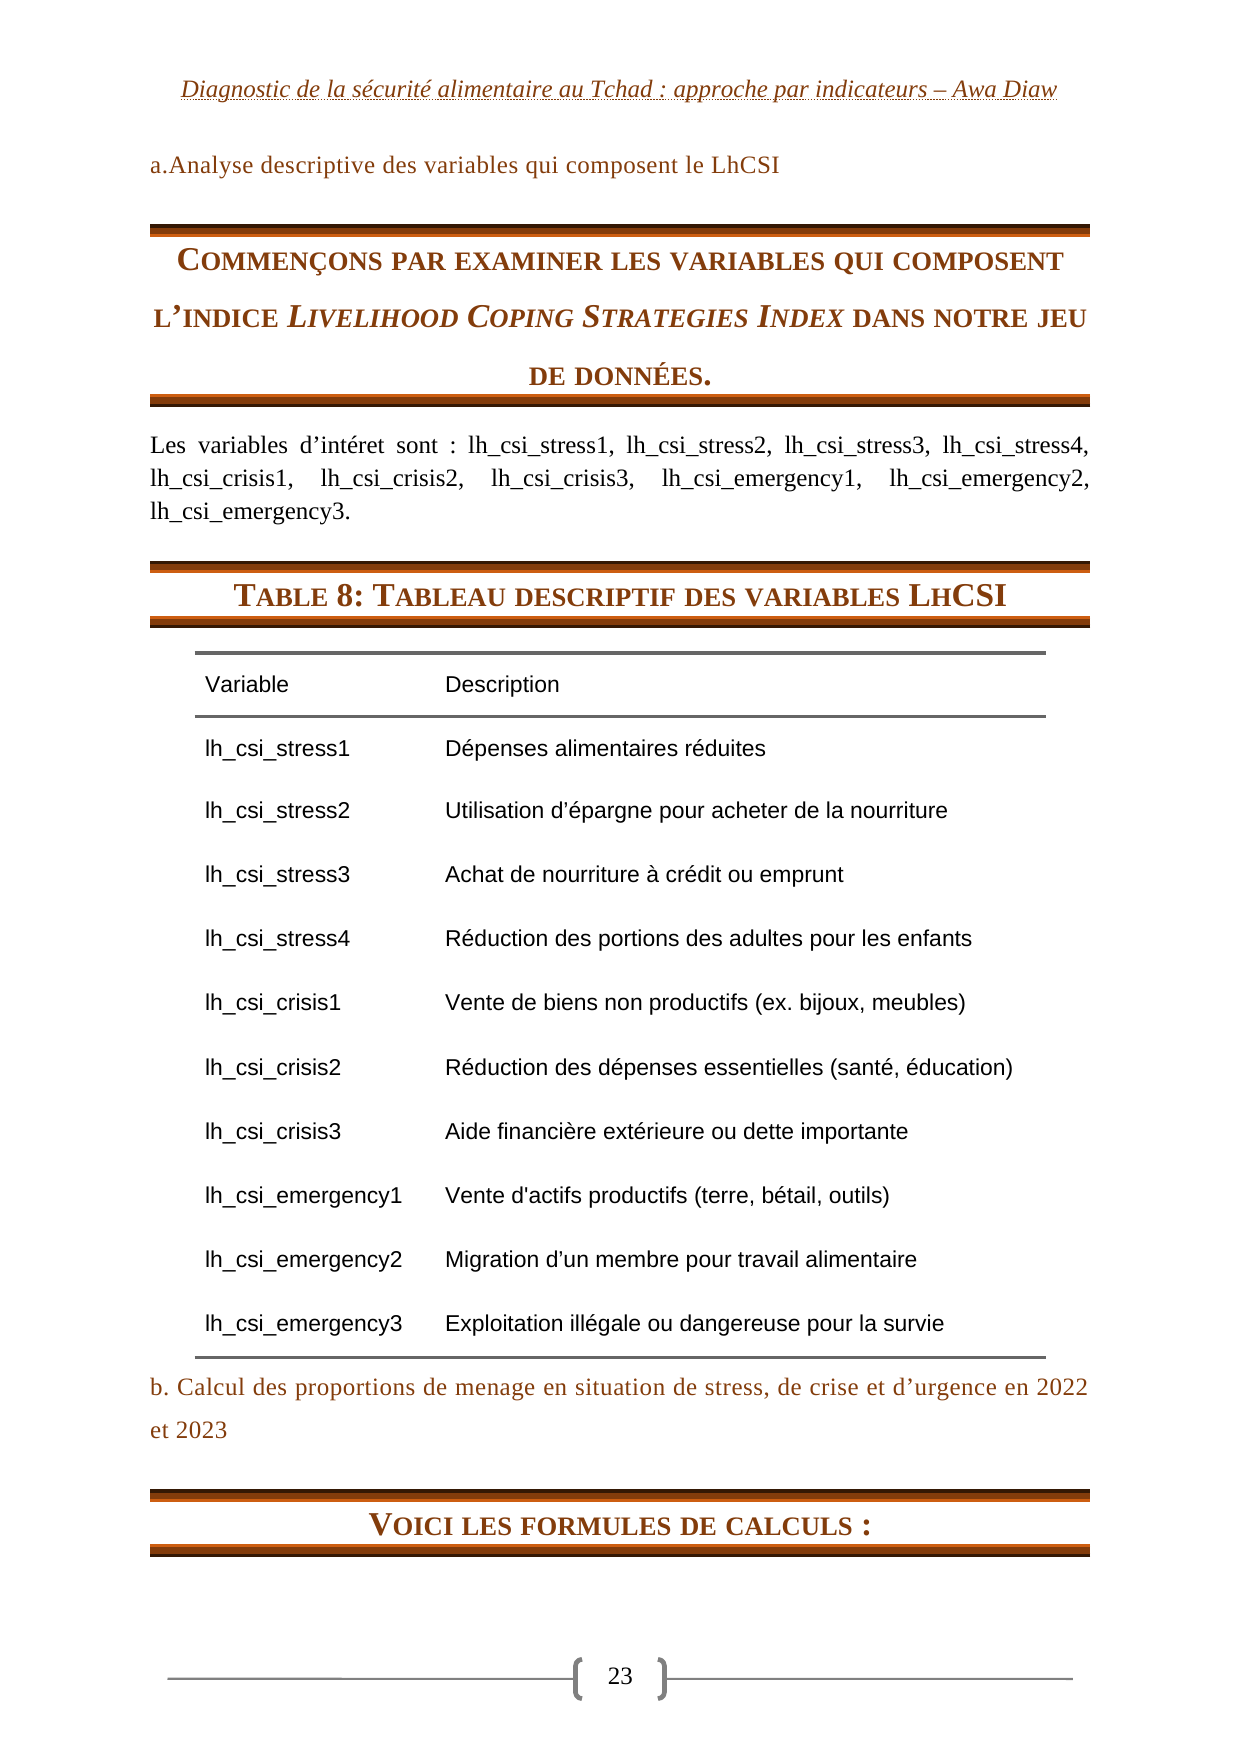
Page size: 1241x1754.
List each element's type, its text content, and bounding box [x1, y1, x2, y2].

table_cell Dépenses alimentaires réduites [435, 718, 1046, 779]
table_cell lh_csi_crisis2 [195, 1035, 434, 1099]
table_cell lh_csi_emergency3 [195, 1292, 434, 1356]
table_cell Utilisation d’épargne pour acheter de la nourriture [435, 779, 1046, 843]
table_cell Achat de nourriture à crédit ou emprunt [435, 843, 1046, 907]
table_cell lh_csi_stress3 [195, 843, 434, 907]
table_cell Migration d’un membre pour travail alimentaire [435, 1228, 1046, 1292]
table_cell lh_csi_crisis1 [195, 971, 434, 1035]
subtitle b. Calcul des proportions de menage en situation de stress, de crise et d’urgence en 2022 et 2023 [150, 1372, 1090, 1444]
subtitle a.Analyse descriptive des variables qui composent le LhCSI [150, 150, 1090, 179]
table_cell lh_csi_crisis3 [195, 1100, 434, 1164]
table_cell Vente d'actifs productifs (terre, bétail, outils) [435, 1164, 1046, 1228]
table_cell lh_csi_stress2 [195, 779, 434, 843]
table_cell lh_csi_emergency2 [195, 1228, 434, 1292]
table_cell Réduction des dépenses essentielles (santé, éducation) [435, 1035, 1046, 1099]
table_cell lh_csi_stress4 [195, 907, 434, 971]
text Les variables d’intéret sont : lh_csi_stress1, lh_csi_stress2, lh_csi_stress3, lh_csi_stress4, lh_csi_crisis1, lh_csi_crisis2, lh_csi_crisis3, lh_csi_emergency1, lh_csi_emergency2, lh_csi_emergency3. [150, 430, 1090, 525]
table_cell lh_csi_emergency1 [195, 1164, 434, 1228]
table_header Description [435, 655, 1046, 715]
table_header Variable [195, 655, 434, 715]
table_cell Vente de biens non productifs (ex. bijoux, meubles) [435, 971, 1046, 1035]
table_cell Aide financière extérieure ou dette importante [435, 1100, 1046, 1164]
table_cell Réduction des portions des adultes pour les enfants [435, 907, 1046, 971]
table_cell lh_csi_stress1 [195, 718, 434, 779]
table_cell Exploitation illégale ou dangereuse pour la survie [435, 1292, 1046, 1356]
